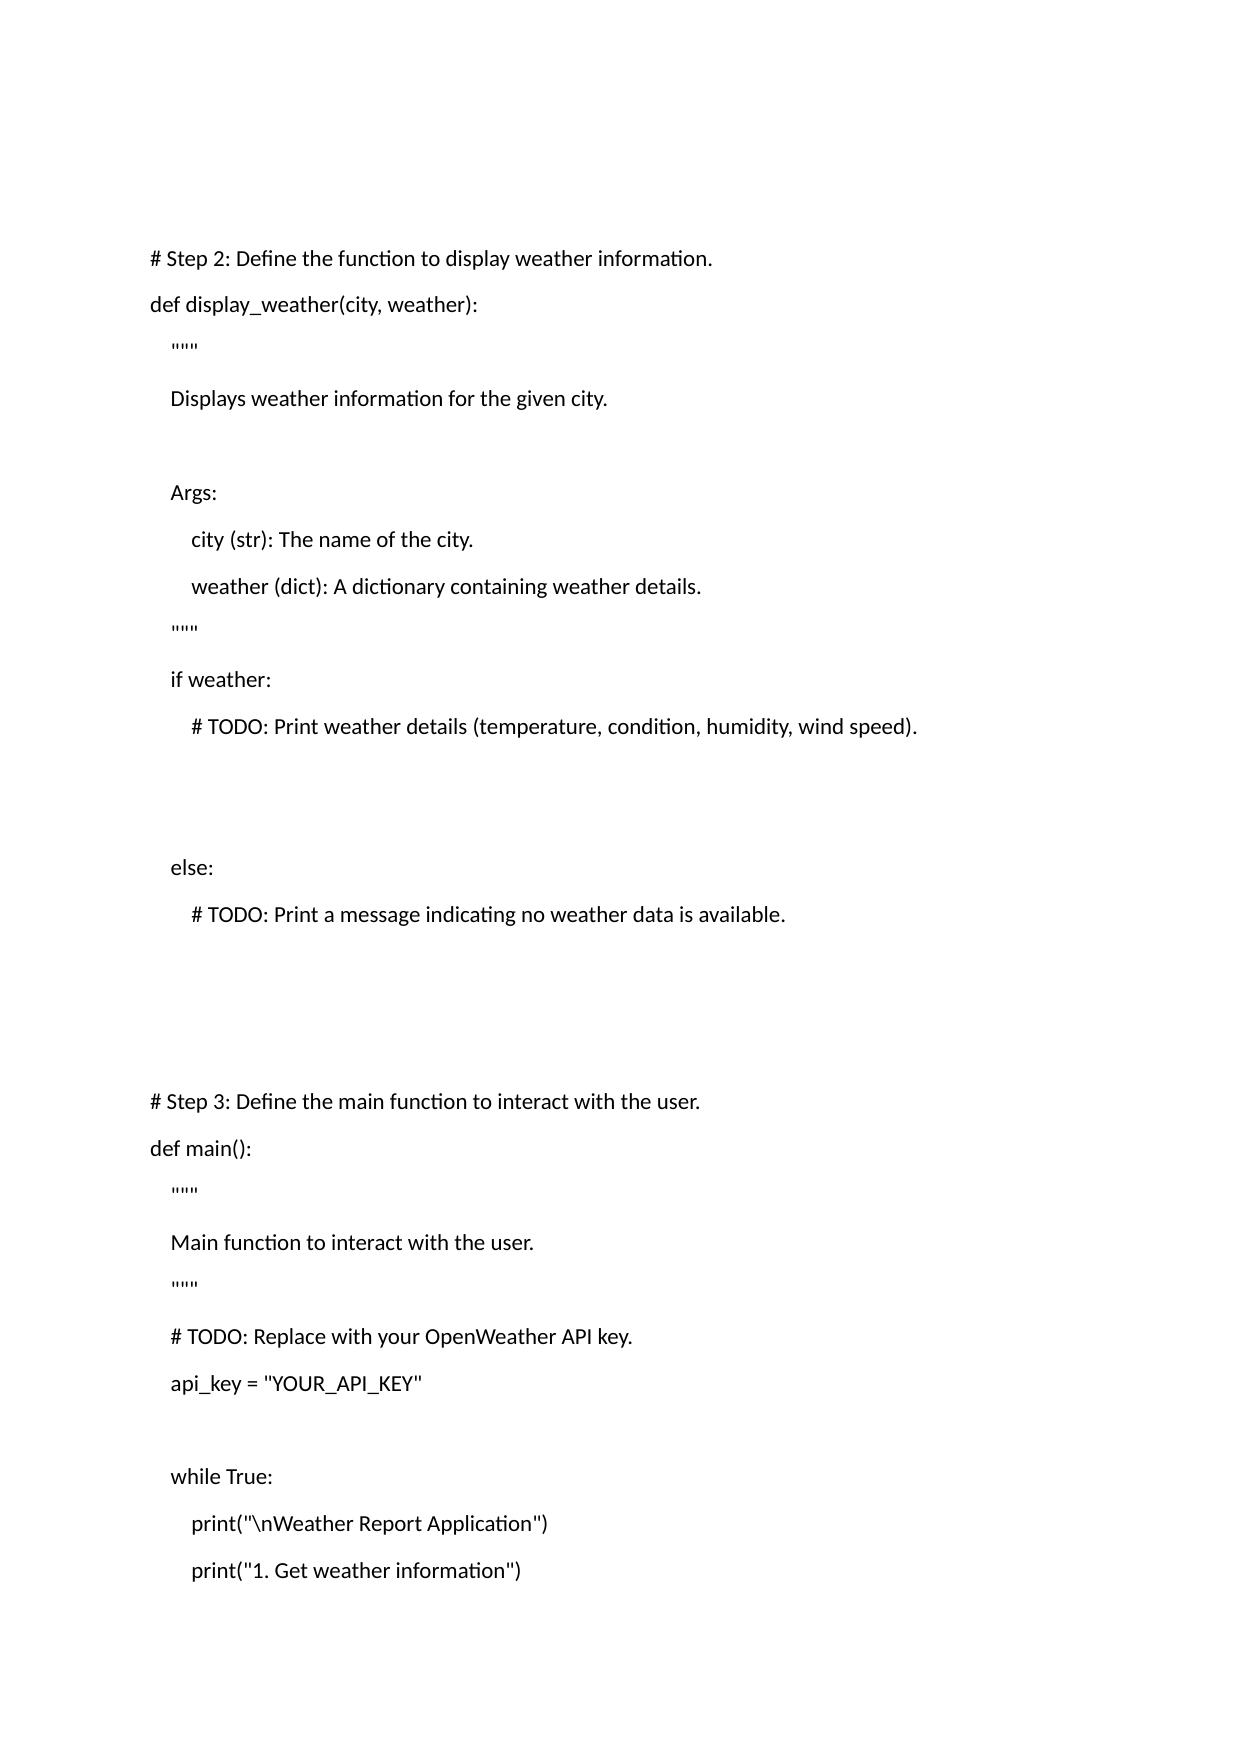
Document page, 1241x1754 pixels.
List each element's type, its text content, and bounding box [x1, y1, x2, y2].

text # TODO: Print a message indicating no weather data is available. [150, 900, 1090, 928]
text """ [150, 337, 1090, 366]
text weather (dict): A dictionary containing weather details. [150, 572, 1090, 600]
text print("\nWeather Report Application") [150, 1509, 1090, 1537]
text # Step 2: Define the function to display weather information. [150, 244, 1090, 272]
text # TODO: Print weather details (temperature, condition, humidity, wind speed). [150, 712, 1090, 741]
text # Step 3: Define the main function to interact with the user. [150, 1087, 1090, 1116]
text else: [150, 853, 1090, 881]
text Displays weather information for the given city. [150, 384, 1090, 412]
text if weather: [150, 666, 1090, 694]
text """ [150, 1181, 1090, 1209]
text def display_weather(city, weather): [150, 291, 1090, 319]
text def main(): [150, 1134, 1090, 1162]
text while True: [150, 1462, 1090, 1491]
text print("1. Get weather information") [150, 1556, 1090, 1584]
text city (str): The name of the city. [150, 525, 1090, 553]
text Args: [150, 478, 1090, 506]
text """ [150, 1275, 1090, 1303]
text api_key = "YOUR_API_KEY" [150, 1369, 1090, 1397]
text # TODO: Replace with your OpenWeather API key. [150, 1322, 1090, 1350]
text Main function to interact with the user. [150, 1228, 1090, 1256]
text """ [150, 619, 1090, 647]
